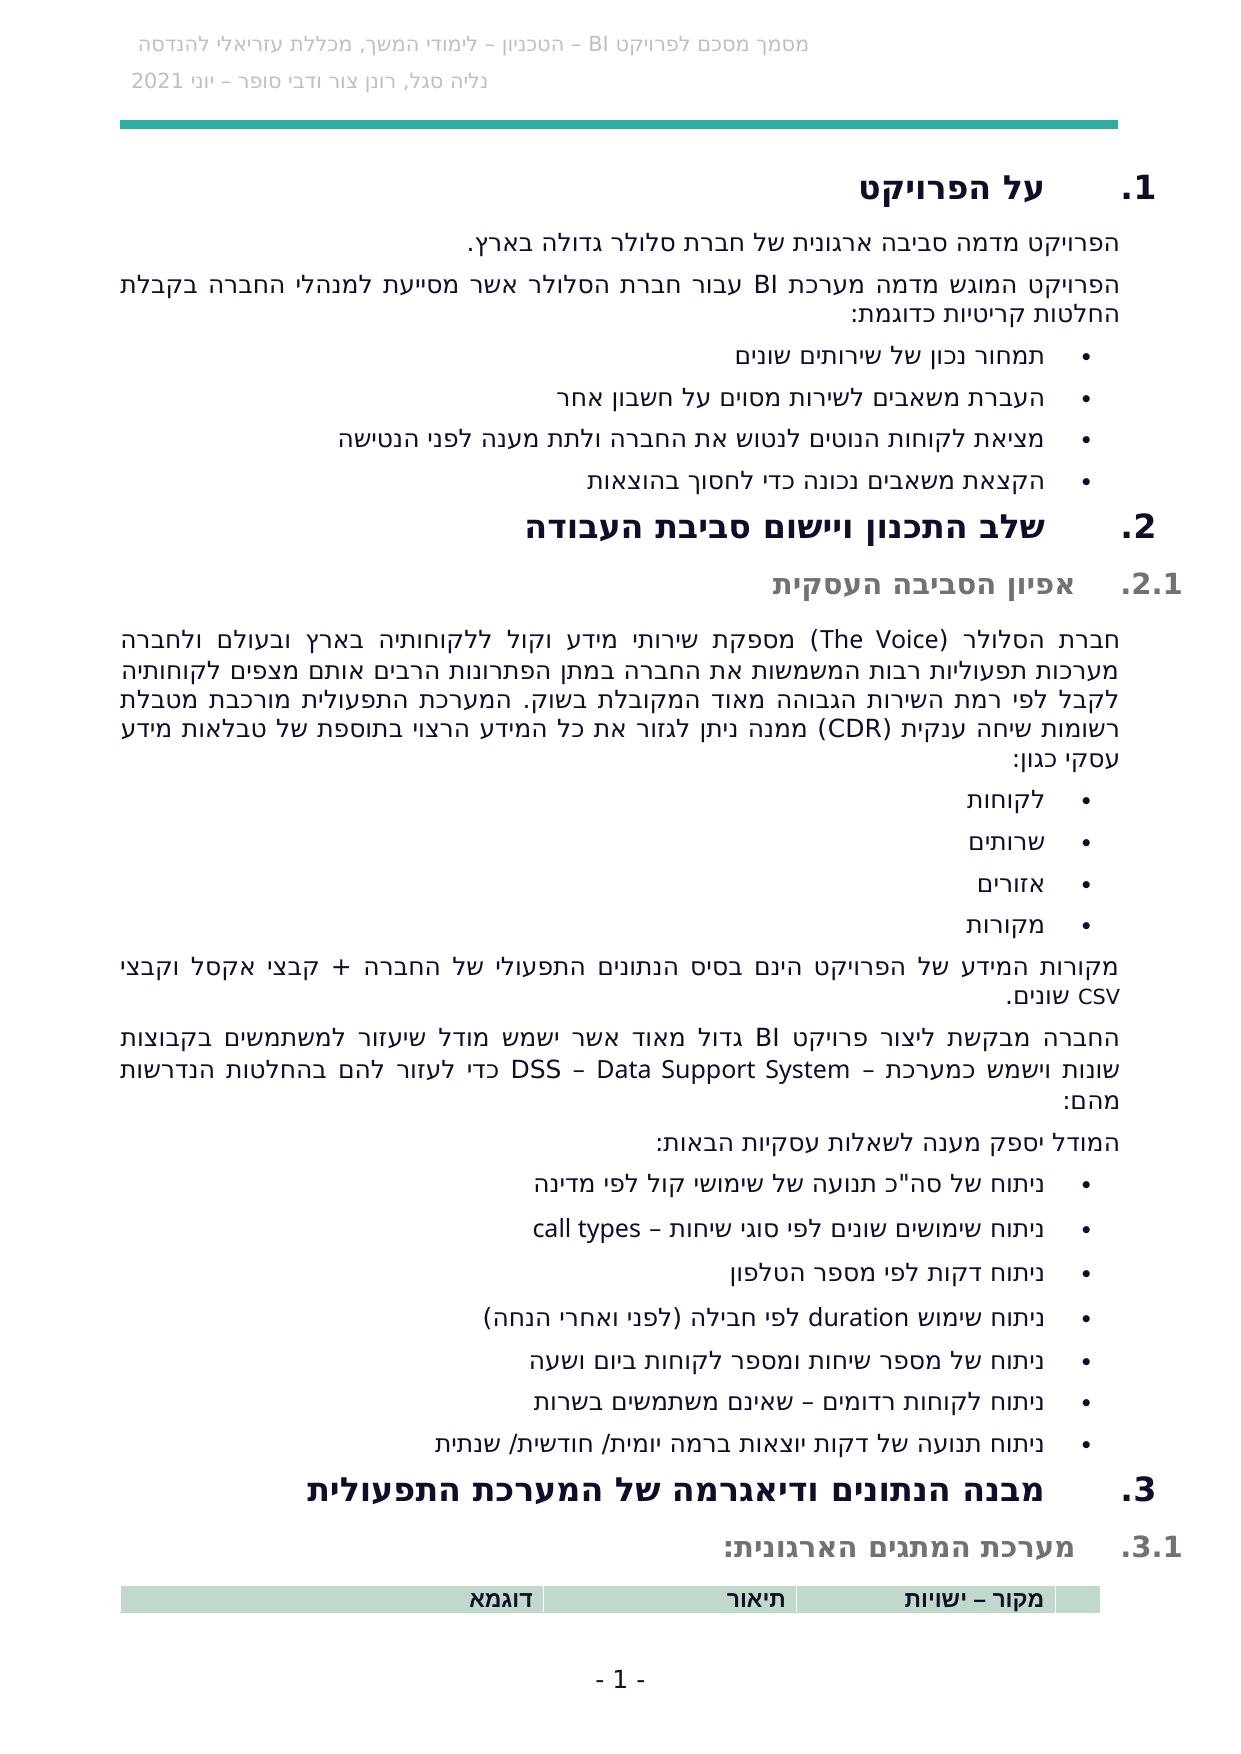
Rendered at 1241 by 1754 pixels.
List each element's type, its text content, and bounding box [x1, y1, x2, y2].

text הפרויקט המוגש מדמה מערכת BI עבור חברת הסלולר אשר מסייעת למנהלי החברה בקבלת החלטות קריטיות כדוגמת: [120, 270, 1120, 328]
list ניתוח שימושים שונים לפי סוגי שיחות – call types [120, 1211, 1083, 1245]
list ניתוח של מספר שיחות ומספר לקוחות ביום ושעה [120, 1346, 1083, 1375]
text חברת הסלולר (The Voice) מספקת שירותי מידע וקול ללקוחותיה בארץ ובעולם ולחברה מערכות תפעוליות רבות המשמשות את החברה במתן הפתרונות הרבים אותם מצפים לקוחותיה לקבל לפי רמת השירות הגבוהה מאוד המקובלת בשוק. המערכת התפעולית מורכבת מטבלת רשומות שיחה ענקית (CDR) ממנה ניתן לגזור את כל המידע הרצוי בתוספת של טבלאות מידע עסקי כגון: [120, 622, 1120, 773]
text אפיון הסביבה העסקית [120, 567, 1120, 601]
list מציאת לקוחות הנוטים לנטוש את החברה ולתת מענה לפני הנטישה [120, 424, 1083, 453]
text מקורות המידע של הפרויקט הינם בסיס הנתונים התפעולי של החברה + קבצי אקסל וקבצי CSV שונים. [120, 952, 1120, 1010]
text החברה מבקשת ליצור פרויקט BI גדול מאוד אשר ישמש מודל שיעזור למשתמשים בקבוצות שונות וישמש כמערכת – DSS – Data Support System כדי לעזור להם בהחלטות הנדרשות מהם: [120, 1023, 1120, 1115]
table_header [1056, 1586, 1100, 1613]
list אזורים [120, 869, 1083, 898]
list מקורות [120, 910, 1083, 939]
list ניתוח תנועה של דקות יוצאות ברמה יומית/ חודשית/ שנתית [120, 1429, 1083, 1458]
text מבנה הנתונים ודיאגרמה של המערכת התפעולית [120, 1471, 1120, 1510]
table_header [797, 1586, 1055, 1613]
text מערכת המתגים הארגונית: [120, 1531, 1120, 1564]
list הקצאת משאבים נכונה כדי לחסוך בהוצאות [120, 466, 1083, 495]
table_header תיאור [544, 1586, 797, 1613]
text על הפרויקט [120, 169, 1120, 208]
text שלב התכנון ויישום סביבת העבודה [120, 508, 1120, 547]
list ניתוח של סה"כ תנועה של שימושי קול לפי מדינה [120, 1169, 1083, 1199]
table_header דוגמא [120, 1586, 544, 1613]
list לקוחות [120, 785, 1083, 814]
list ניתוח דקות לפי מספר הטלפון [120, 1258, 1083, 1287]
list העברת משאבים לשירות מסוים על חשבון אחר [120, 383, 1083, 412]
list תמחור נכון של שירותים שונים [120, 341, 1083, 370]
text המודל יספק מענה לשאלות עסקיות הבאות: [120, 1128, 1120, 1157]
list שרותים [120, 827, 1083, 856]
list ניתוח שימוש duration לפי חבילה (לפני ואחרי הנחה) [120, 1299, 1083, 1333]
list ניתוח לקוחות רדומים – שאינם משתמשים בשרות [120, 1388, 1083, 1417]
text הפרויקט מדמה סביבה ארגונית של חברת סלולר גדולה בארץ. [120, 228, 1120, 258]
